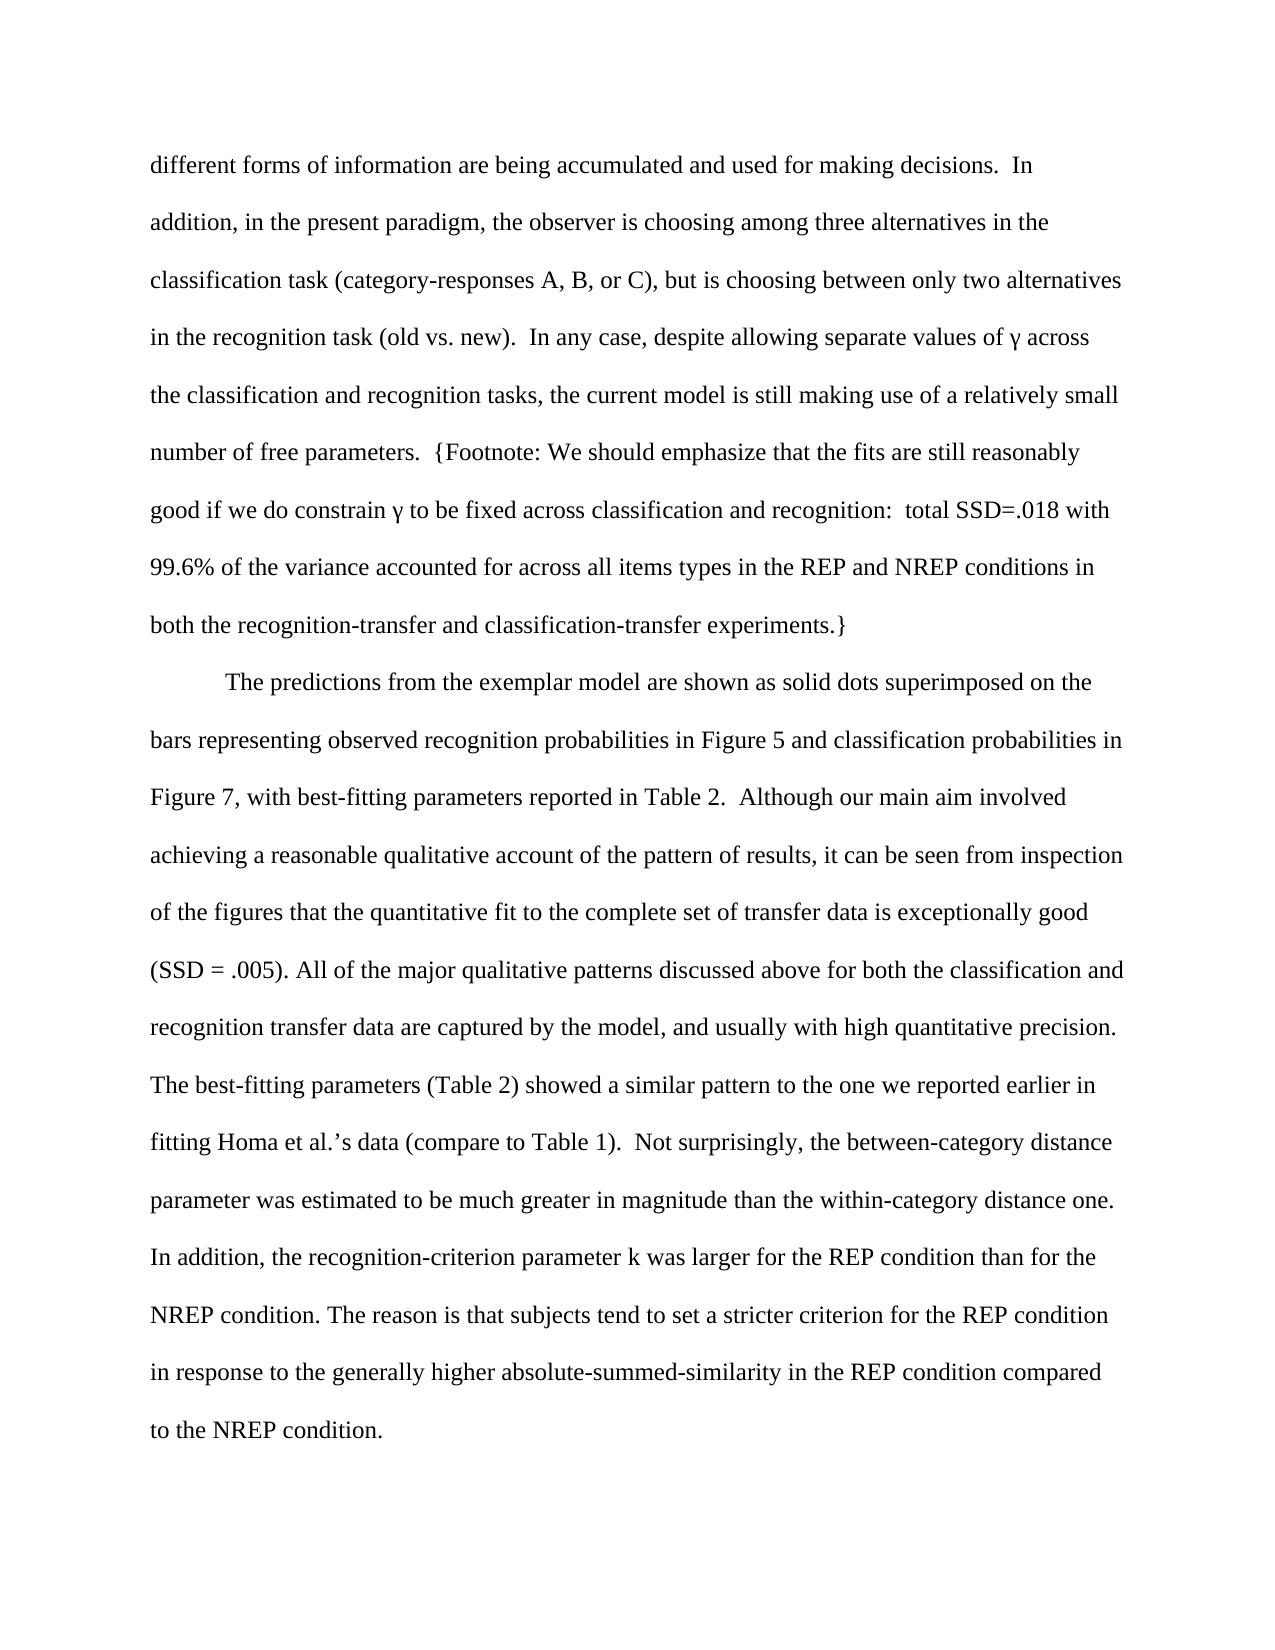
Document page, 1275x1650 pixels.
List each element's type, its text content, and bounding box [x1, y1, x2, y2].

text The best-fitting parameters (Table 2) showed a similar pattern to the one we reported earlier in fitting Homa et al.’s data (compare to Table 1). Not surprisingly, the between-category distance parameter was estimated to be much greater in magnitude than the within-category distance one. In addition, the recognition-criterion parameter k was larger for the REP condition than for the NREP condition. The reason is that subjects tend to set a stricter criterion for the REP condition in response to the generally higher absolute-summed-similarity in the REP condition compared to the NREP condition. [150, 1070, 1125, 1444]
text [150, 150, 1125, 639]
text The predictions from the exemplar model are shown as solid dots superimposed on the bars representing observed recognition probabilities in Figure 5 and classification probabilities in Figure 7, with best-fitting parameters reported in Table 2. Although our main aim involved achieving a reasonable qualitative account of the pattern of results, it can be seen from inspection of the figures that the quantitative fit to the complete set of transfer data is exceptionally good (SSD = .005). All of the major qualitative patterns discussed above for both the classification and recognition transfer data are captured by the model, and usually with high quantitative precision. [150, 667, 1125, 1041]
